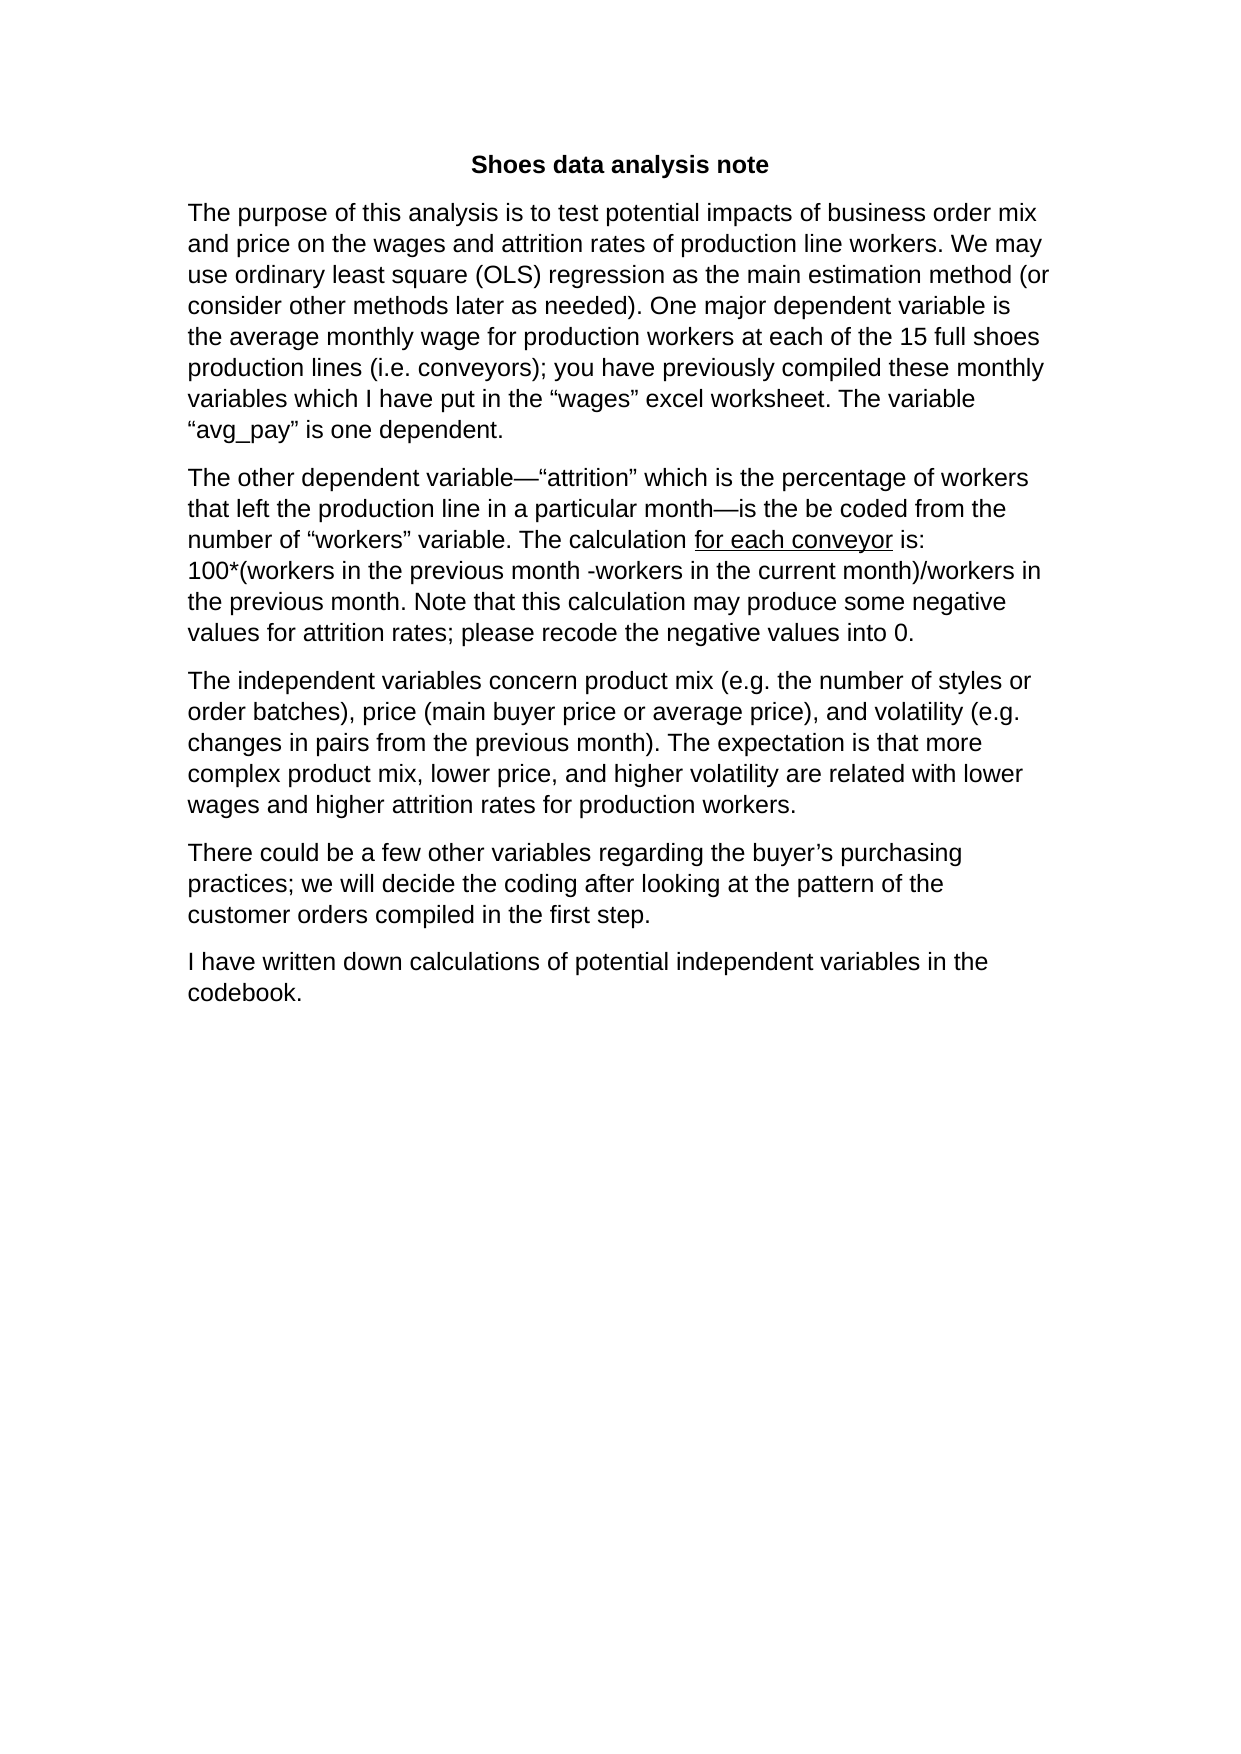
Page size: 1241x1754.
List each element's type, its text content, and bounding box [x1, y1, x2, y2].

text Shoes data analysis note [187, 150, 1053, 179]
text The purpose of this analysis is to test potential impacts of business order mix and price on the wages and attrition rates of production line workers. We may use ordinary least square (OLS) regression as the main estimation method (or consider other methods later as needed). One major dependent variable is the average monthly wage for production workers at each of the 15 full shoes production lines (i.e. conveyors); you have previously compiled these monthly variables which I have put in the “wages” excel worksheet. The variable “avg_pay” is one dependent. [187, 198, 1053, 444]
text There could be a few other variables regarding the buyer’s purchasing practices; we will decide the coding after looking at the pattern of the customer orders compiled in the first step. [187, 837, 1053, 928]
text The other dependent variable—“attrition” which is the percentage of workers that left the production line in a particular month—is the be coded from the number of “workers” variable. The calculation for each conveyor is: 100*(workers in the previous month -workers in the current month)/workers in the previous month. Note that this calculation may produce some negative values for attrition rates; please recode the negative values into 0. [187, 463, 1053, 647]
text I have written down calculations of potential independent variables in the codebook. [187, 947, 1053, 1007]
text The independent variables concern product mix (e.g. the number of styles or order batches), price (main buyer price or average price), and volatility (e.g. changes in pairs from the previous month). The expectation is that more complex product mix, lower price, and higher volatility are related with lower wages and higher attrition rates for production workers. [187, 666, 1053, 818]
